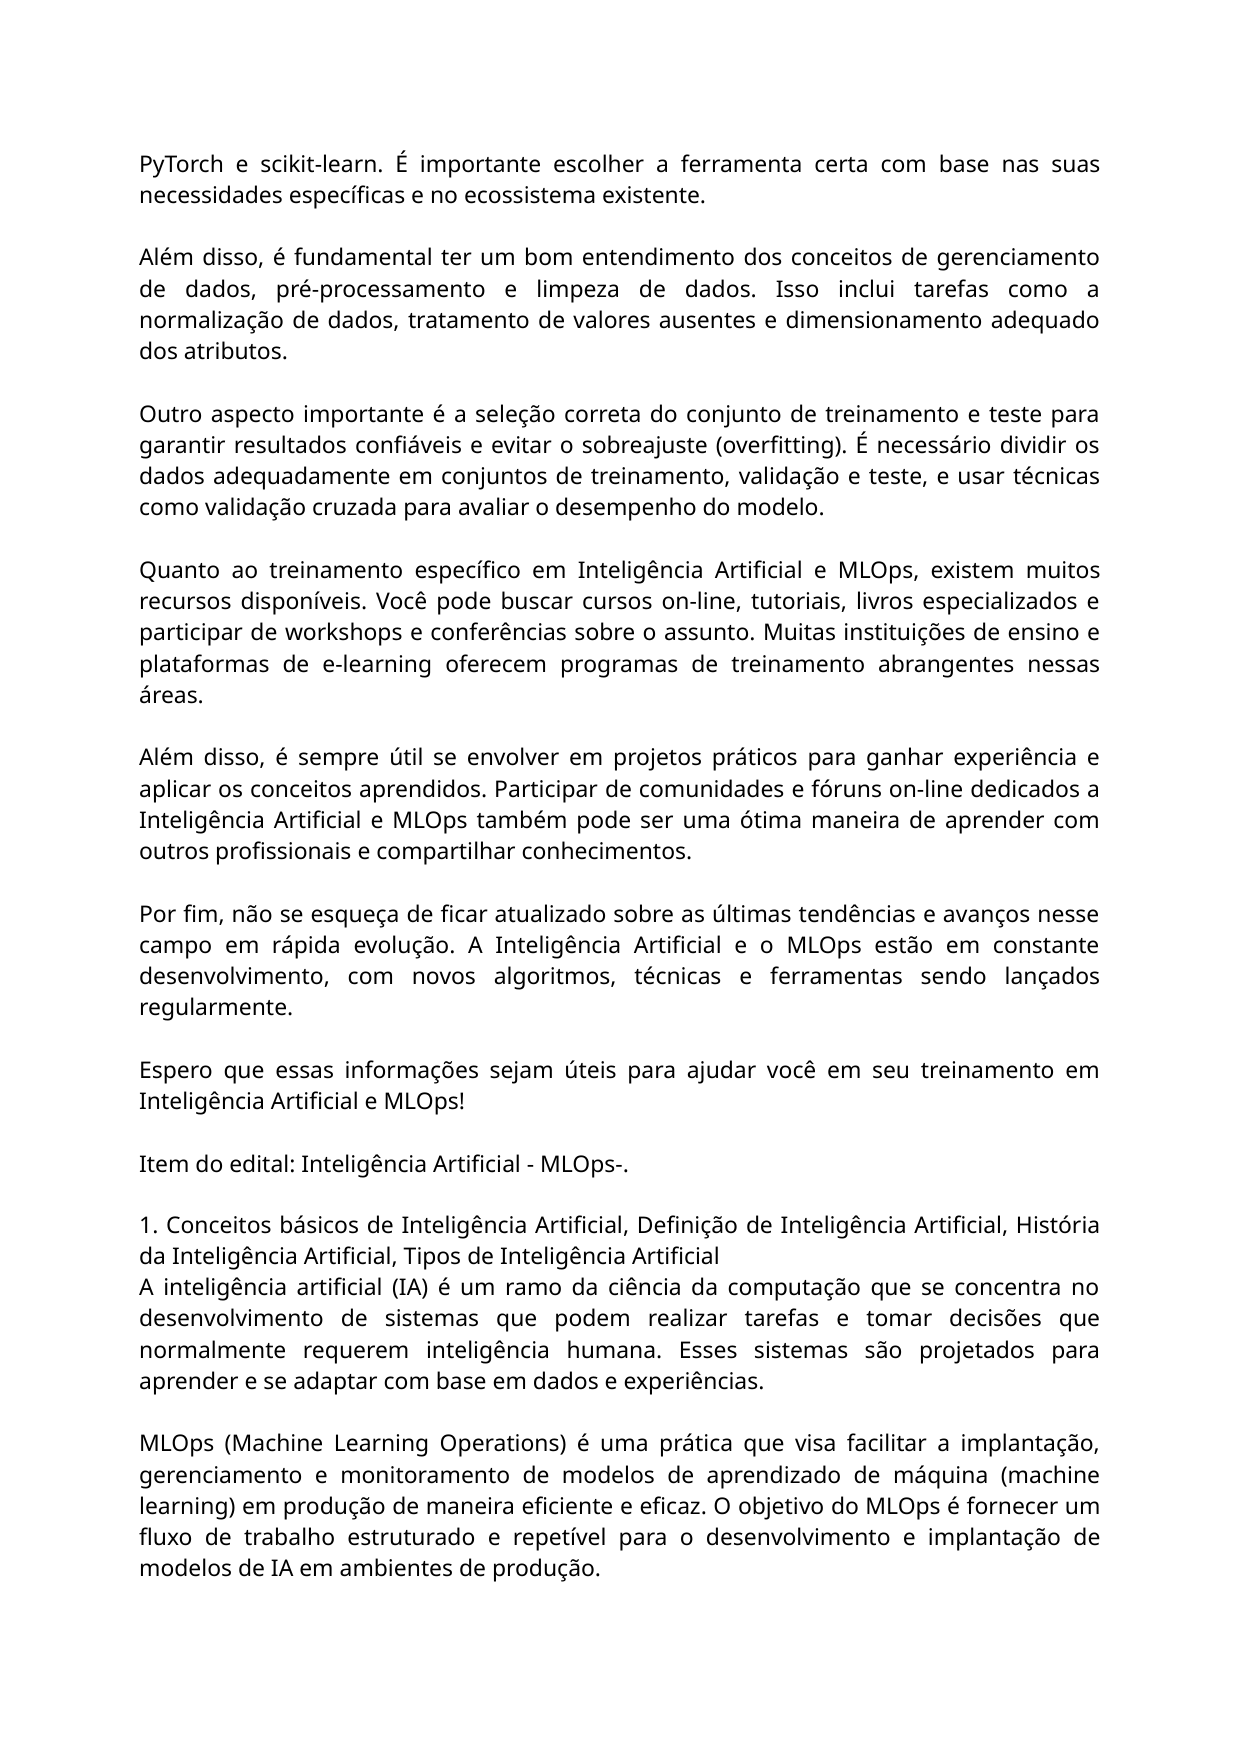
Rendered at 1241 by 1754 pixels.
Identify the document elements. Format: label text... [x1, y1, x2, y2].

text MLOps (Machine Learning Operations) é uma prática que visa facilitar a implantação, gerenciamento e monitoramento de modelos de aprendizado de máquina (machine learning) em produção de maneira eficiente e eficaz. O objetivo do MLOps é fornecer um fluxo de trabalho estruturado e repetível para o desenvolvimento e implantação de modelos de IA em ambientes de produção. [139, 1427, 1101, 1584]
text Outro aspecto importante é a seleção correta do conjunto de treinamento e teste para garantir resultados confiáveis e evitar o sobreajuste (overfitting). É necessário dividir os dados adequadamente em conjuntos de treinamento, validação e teste, e usar técnicas como validação cruzada para avaliar o desempenho do modelo. [139, 398, 1101, 523]
text Por fim, não se esqueça de ficar atualizado sobre as últimas tendências e avanços nesse campo em rápida evolução. A Inteligência Artificial e o MLOps estão em constante desenvolvimento, com novos algoritmos, técnicas e ferramentas sendo lançados regularmente. [139, 898, 1101, 1023]
text Além disso, é sempre útil se envolver em projetos práticos para ganhar experiência e aplicar os conceitos aprendidos. Participar de comunidades e fóruns on-line dedicados a Inteligência Artificial e MLOps também pode ser uma ótima maneira de aprender com outros profissionais e compartilhar conhecimentos. [139, 741, 1101, 866]
text Quanto ao treinamento específico em Inteligência Artificial e MLOps, existem muitos recursos disponíveis. Você pode buscar cursos on-line, tutoriais, livros especializados e participar de workshops e conferências sobre o assunto. Muitas instituições de ensino e plataformas de e-learning oferecem programas de treinamento abrangentes nessas áreas. [139, 554, 1101, 710]
text 1. Conceitos básicos de Inteligência Artificial, Definição de Inteligência Artificial, História da Inteligência Artificial, Tipos de Inteligência Artificial [139, 1209, 1101, 1271]
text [139, 148, 1101, 210]
text Espero que essas informações sejam úteis para ajudar você em seu treinamento em Inteligência Artificial e MLOps! [139, 1054, 1101, 1116]
text Item do edital: Inteligência Artificial - MLOps-. [139, 1148, 1101, 1179]
text A inteligência artificial (IA) é um ramo da ciência da computação que se concentra no desenvolvimento de sistemas que podem realizar tarefas e tomar decisões que normalmente requerem inteligência humana. Esses sistemas são projetados para aprender e se adaptar com base em dados e experiências. [139, 1271, 1101, 1396]
text Além disso, é fundamental ter um bom entendimento dos conceitos de gerenciamento de dados, pré-processamento e limpeza de dados. Isso inclui tarefas como a normalização de dados, tratamento de valores ausentes e dimensionamento adequado dos atributos. [139, 241, 1101, 366]
